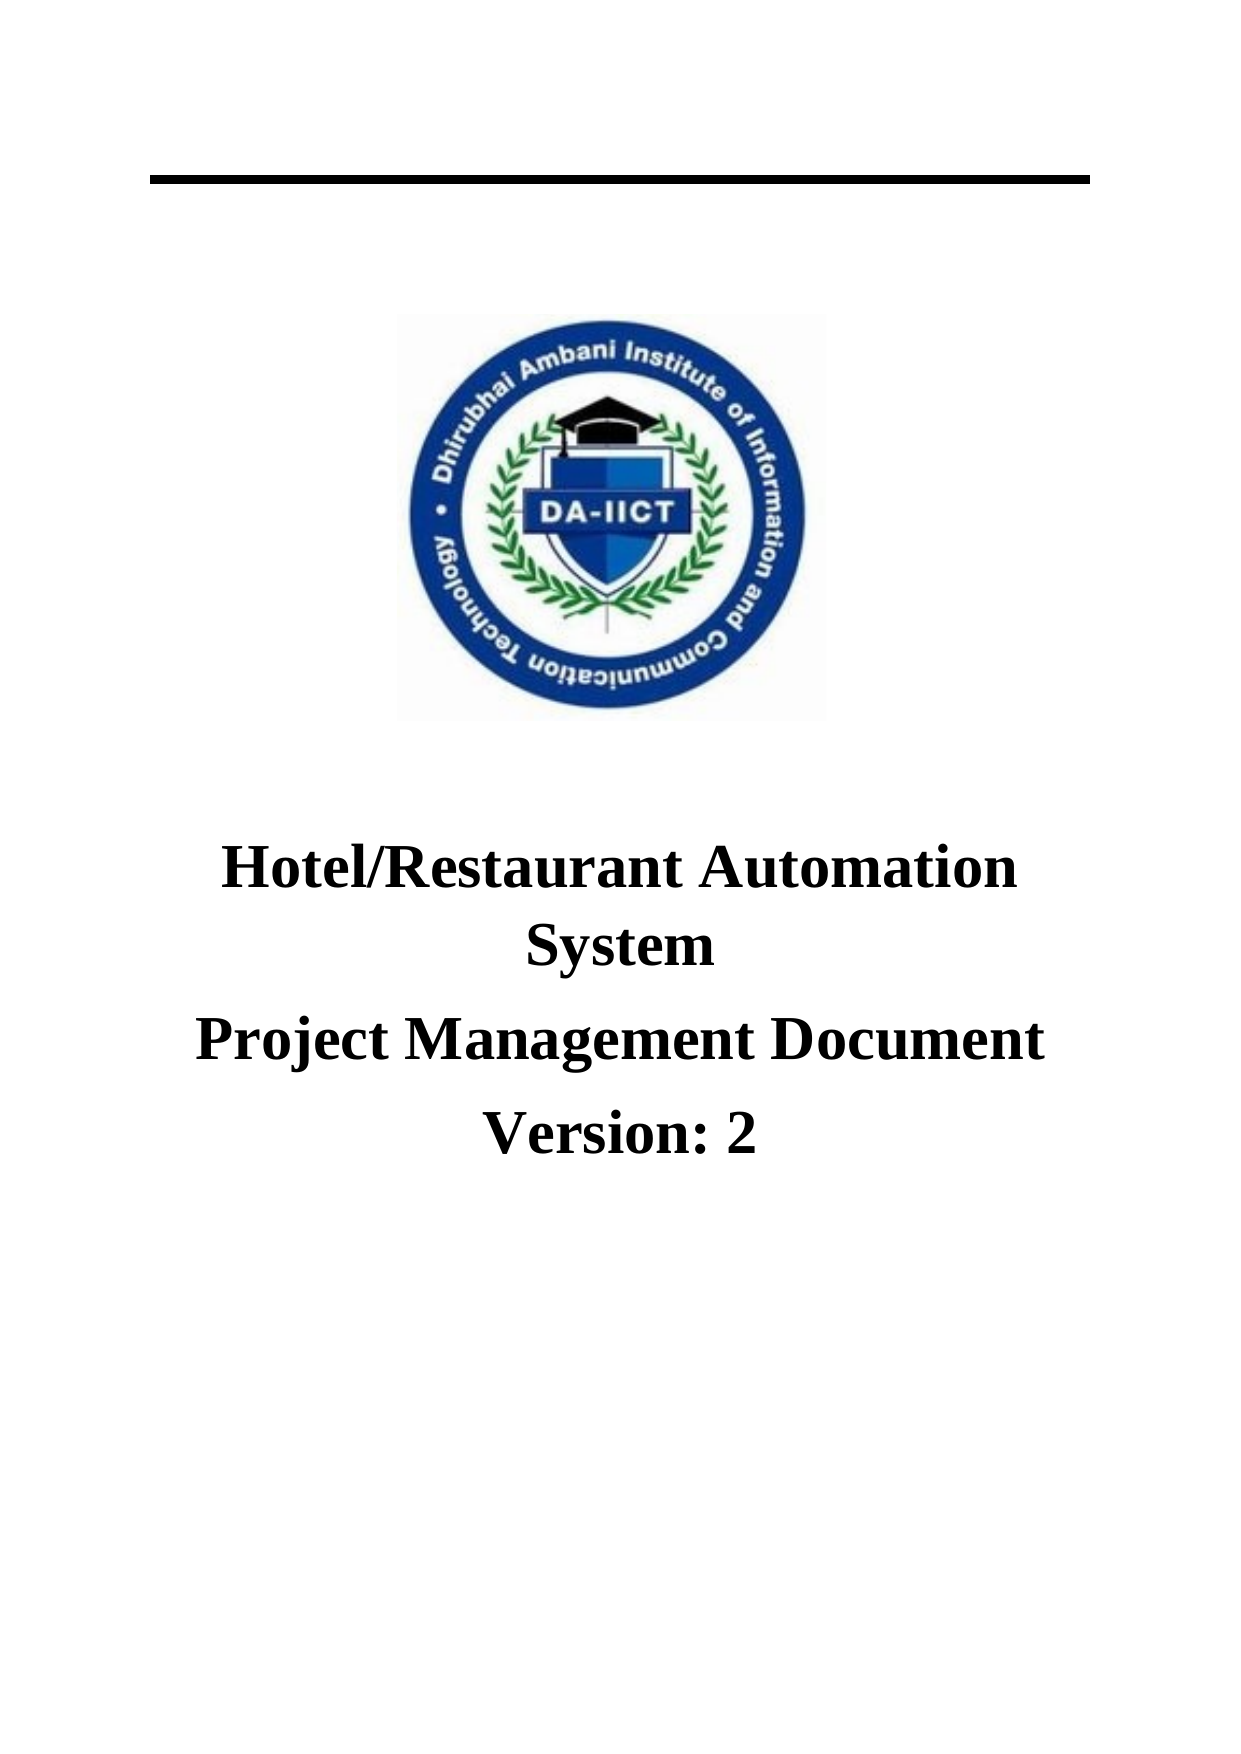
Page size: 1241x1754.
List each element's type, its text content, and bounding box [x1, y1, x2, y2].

picture [396, 314, 827, 721]
text Hotel/Restaurant Automation System [150, 829, 1090, 979]
text Project Management Document [150, 1001, 1090, 1073]
text Version: 2 [150, 1096, 1090, 1167]
